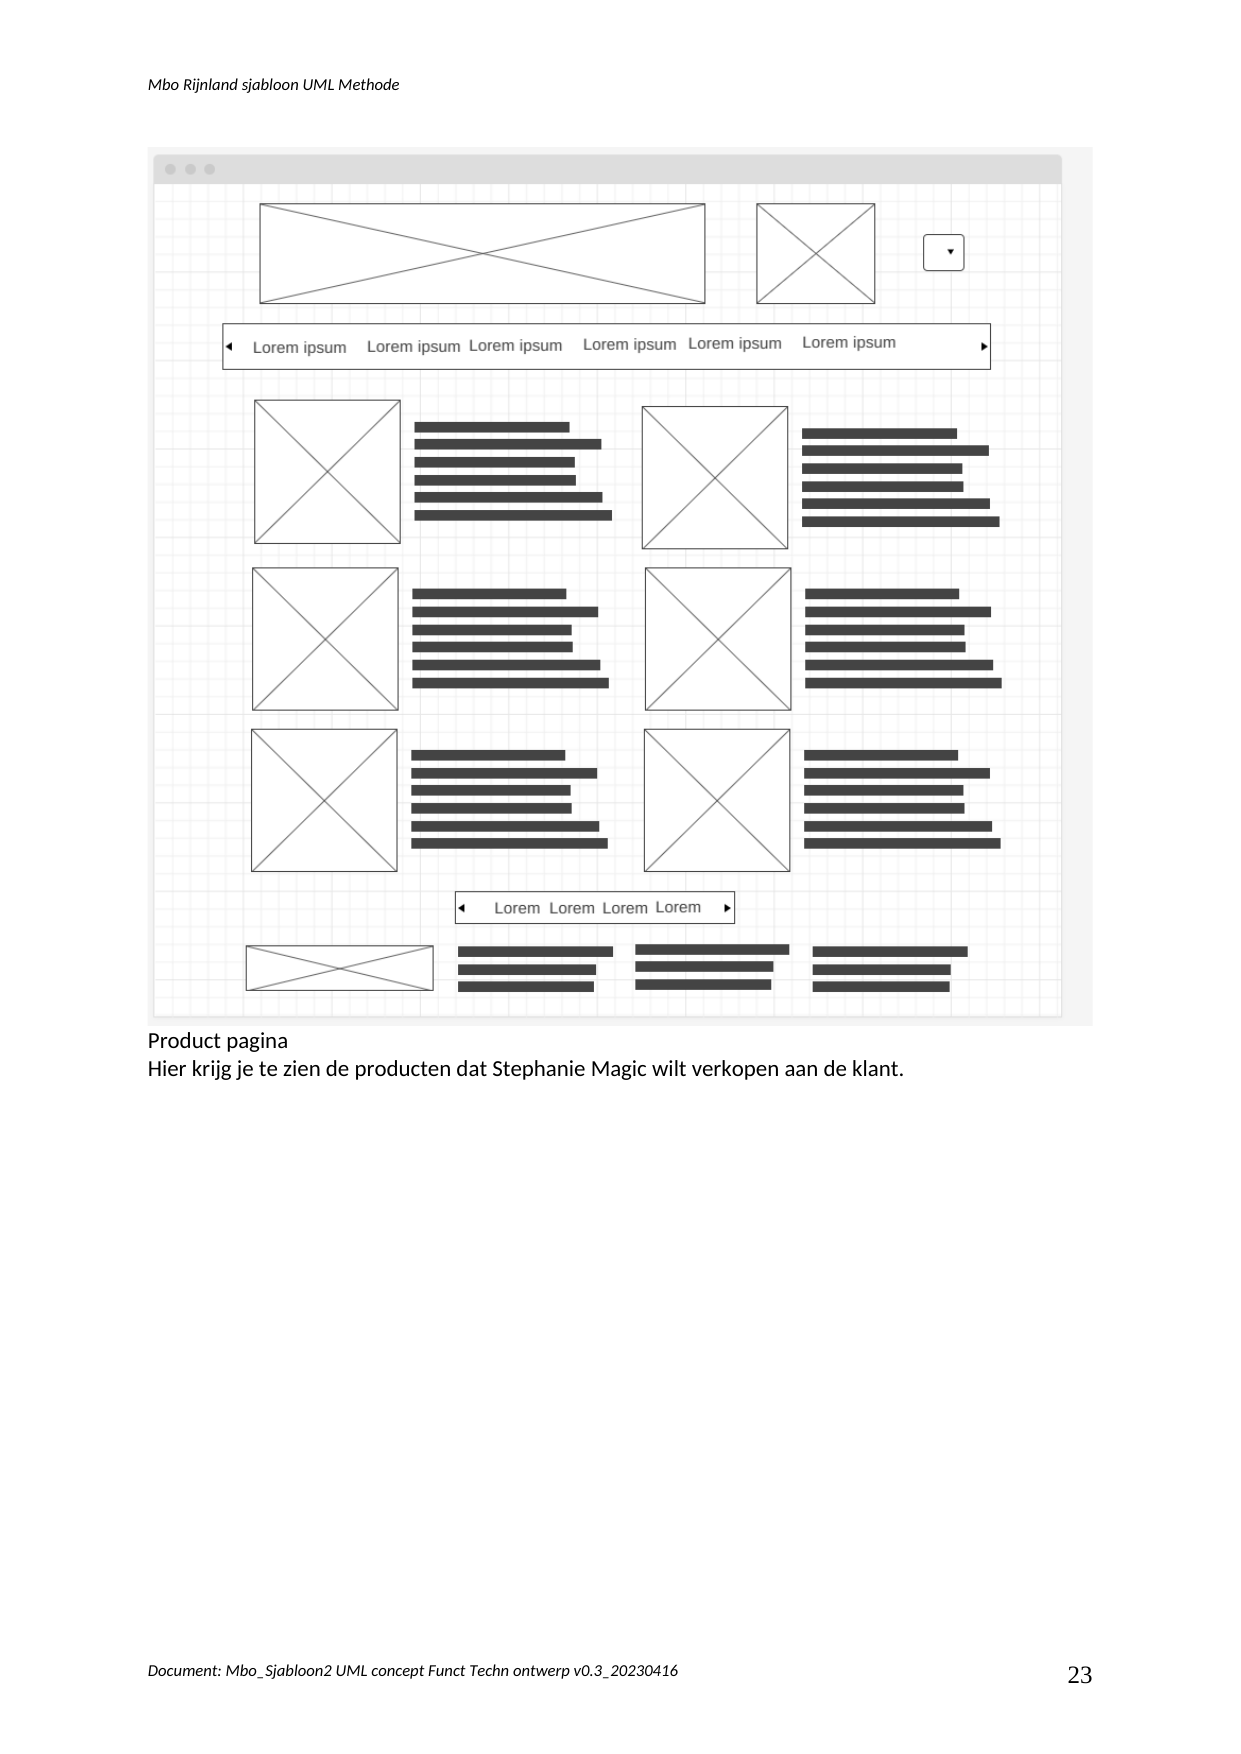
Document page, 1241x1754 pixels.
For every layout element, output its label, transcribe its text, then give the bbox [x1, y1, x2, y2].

text Product pagina [148, 1026, 1093, 1054]
picture [147, 147, 1093, 1026]
text Hier krijg je te zien de producten dat Stephanie Magic wilt verkopen aan de klant. [148, 1054, 1093, 1082]
